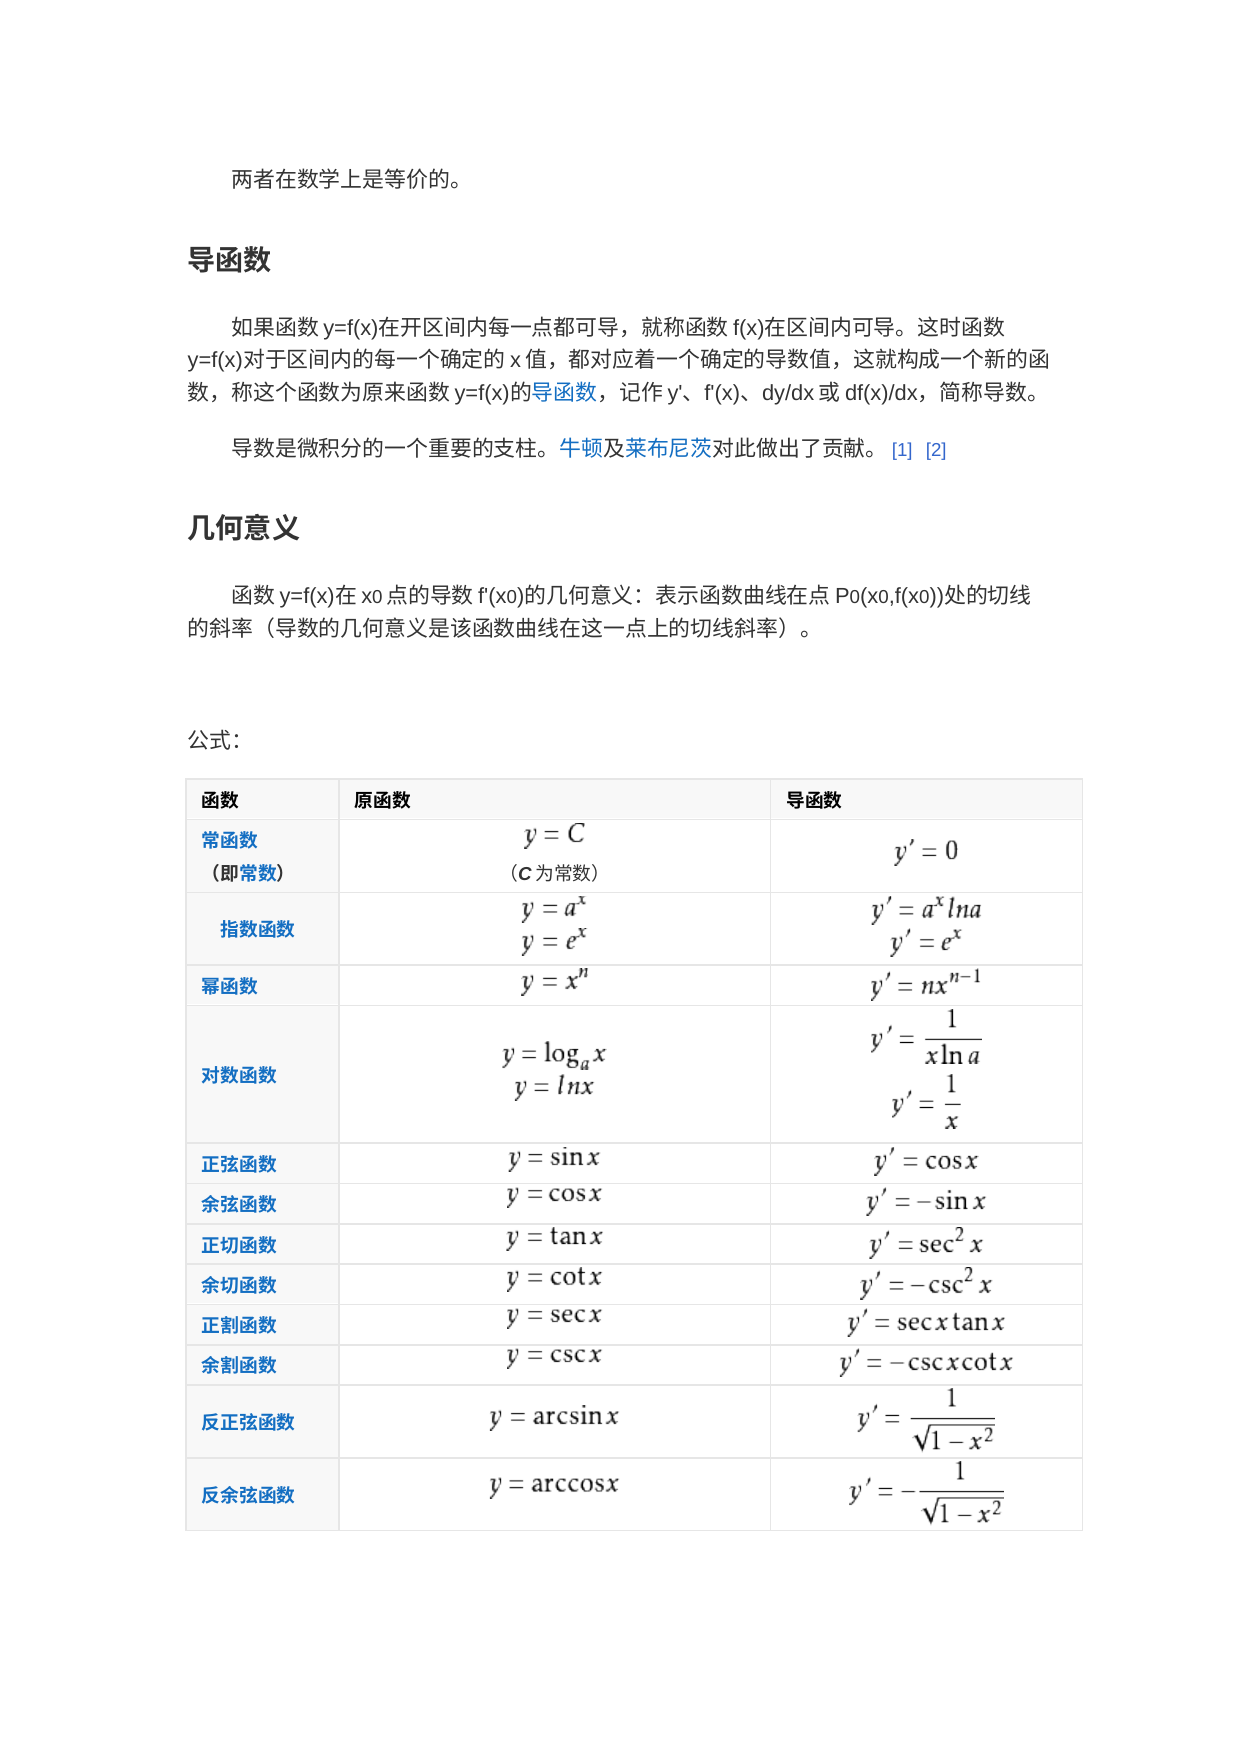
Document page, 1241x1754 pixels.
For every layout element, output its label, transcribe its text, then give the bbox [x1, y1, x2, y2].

picture [514, 1074, 595, 1101]
picture [508, 1147, 601, 1172]
table_header 函数 [187, 780, 338, 818]
table_header 原函数 [340, 780, 770, 818]
picture [489, 1405, 620, 1431]
picture [860, 1267, 993, 1300]
table_cell [340, 1006, 770, 1142]
table_cell 反余弦函数 [187, 1459, 338, 1530]
text 两者在数学上是等价的。 [187, 162, 1053, 194]
table_cell [340, 893, 770, 964]
picture [521, 928, 588, 956]
table_cell [771, 1265, 1082, 1303]
picture [857, 1388, 995, 1453]
picture [847, 1308, 1006, 1337]
text 公式： [187, 722, 1053, 755]
table_cell 幂函数 [187, 966, 338, 1004]
table_cell [340, 1184, 770, 1223]
table_cell [340, 1386, 770, 1457]
picture [890, 928, 963, 957]
picture [507, 1267, 603, 1292]
picture [892, 1074, 961, 1129]
table_cell [771, 966, 1082, 1004]
table_cell 余割函数 [187, 1346, 338, 1384]
table_cell [771, 1184, 1082, 1223]
table_cell [771, 1346, 1082, 1384]
picture [874, 1147, 979, 1176]
table_cell [771, 1144, 1082, 1183]
picture [871, 968, 982, 1001]
subtitle 导函数 [187, 226, 1053, 291]
table_cell 余切函数 [187, 1265, 338, 1303]
table_cell 正切函数 [187, 1225, 338, 1263]
table_header 导函数 [771, 780, 1082, 818]
table_cell 对数函数 [187, 1006, 338, 1142]
table_cell [340, 1225, 770, 1263]
table_cell [340, 1265, 770, 1303]
table_cell [340, 1144, 770, 1183]
table_cell [771, 1225, 1082, 1263]
table_cell 正弦函数 [187, 1144, 338, 1183]
table_cell [771, 1459, 1082, 1530]
table_cell [771, 820, 1082, 891]
picture [502, 1041, 607, 1070]
table_cell [340, 966, 770, 1004]
table_cell [771, 1386, 1082, 1457]
picture [507, 1348, 603, 1369]
table_cell 常函数 （即常数） [187, 820, 338, 891]
picture [489, 1477, 620, 1499]
picture [839, 1348, 1014, 1377]
picture [871, 896, 982, 925]
table_cell 余弦函数 [187, 1184, 338, 1223]
text 导数是微积分的一个重要的支柱。牛顿及莱布尼茨对此做出了贡献。 [1] [2] [187, 430, 1053, 463]
table_cell 反正弦函数 [187, 1386, 338, 1457]
table_cell [771, 1305, 1082, 1344]
picture [524, 823, 585, 849]
table_cell 正割函数 [187, 1305, 338, 1344]
picture [521, 968, 589, 996]
picture [521, 896, 588, 923]
picture [849, 1461, 1004, 1526]
table_cell [771, 1006, 1082, 1142]
picture [871, 1009, 982, 1064]
table_cell [340, 1346, 770, 1384]
table_cell 指数函数 [187, 893, 338, 964]
picture [894, 839, 959, 866]
picture [506, 1227, 604, 1251]
picture [507, 1187, 603, 1208]
text 如果函数y=f(x)在开区间内每一点都可导，就称函数f(x)在区间内可导。这时函数y=f(x)对于区间内的每一个确定的x值，都对应着一个确定的导数值，这就构成一个新的函数，称这个函数为原来函数y=f(x)的导函数，记作y'、f'(x)、dy/dx或df(x)/dx，简称导数。 [187, 309, 1053, 407]
picture [507, 1308, 603, 1329]
picture [869, 1227, 984, 1259]
table_cell （C为常数） [340, 820, 770, 891]
text 函数y=f(x)在x0点的导数f'(x0)的几何意义：表示函数曲线在点P0(x0,f(x0))处的切线的斜率（导数的几何意义是该函数曲线在这一点上的切线斜率）。 [187, 578, 1053, 643]
table_cell [771, 893, 1082, 964]
table_cell [340, 1305, 770, 1344]
picture [866, 1187, 987, 1216]
table_cell [340, 1459, 770, 1530]
subtitle 几何意义 [187, 494, 1053, 559]
